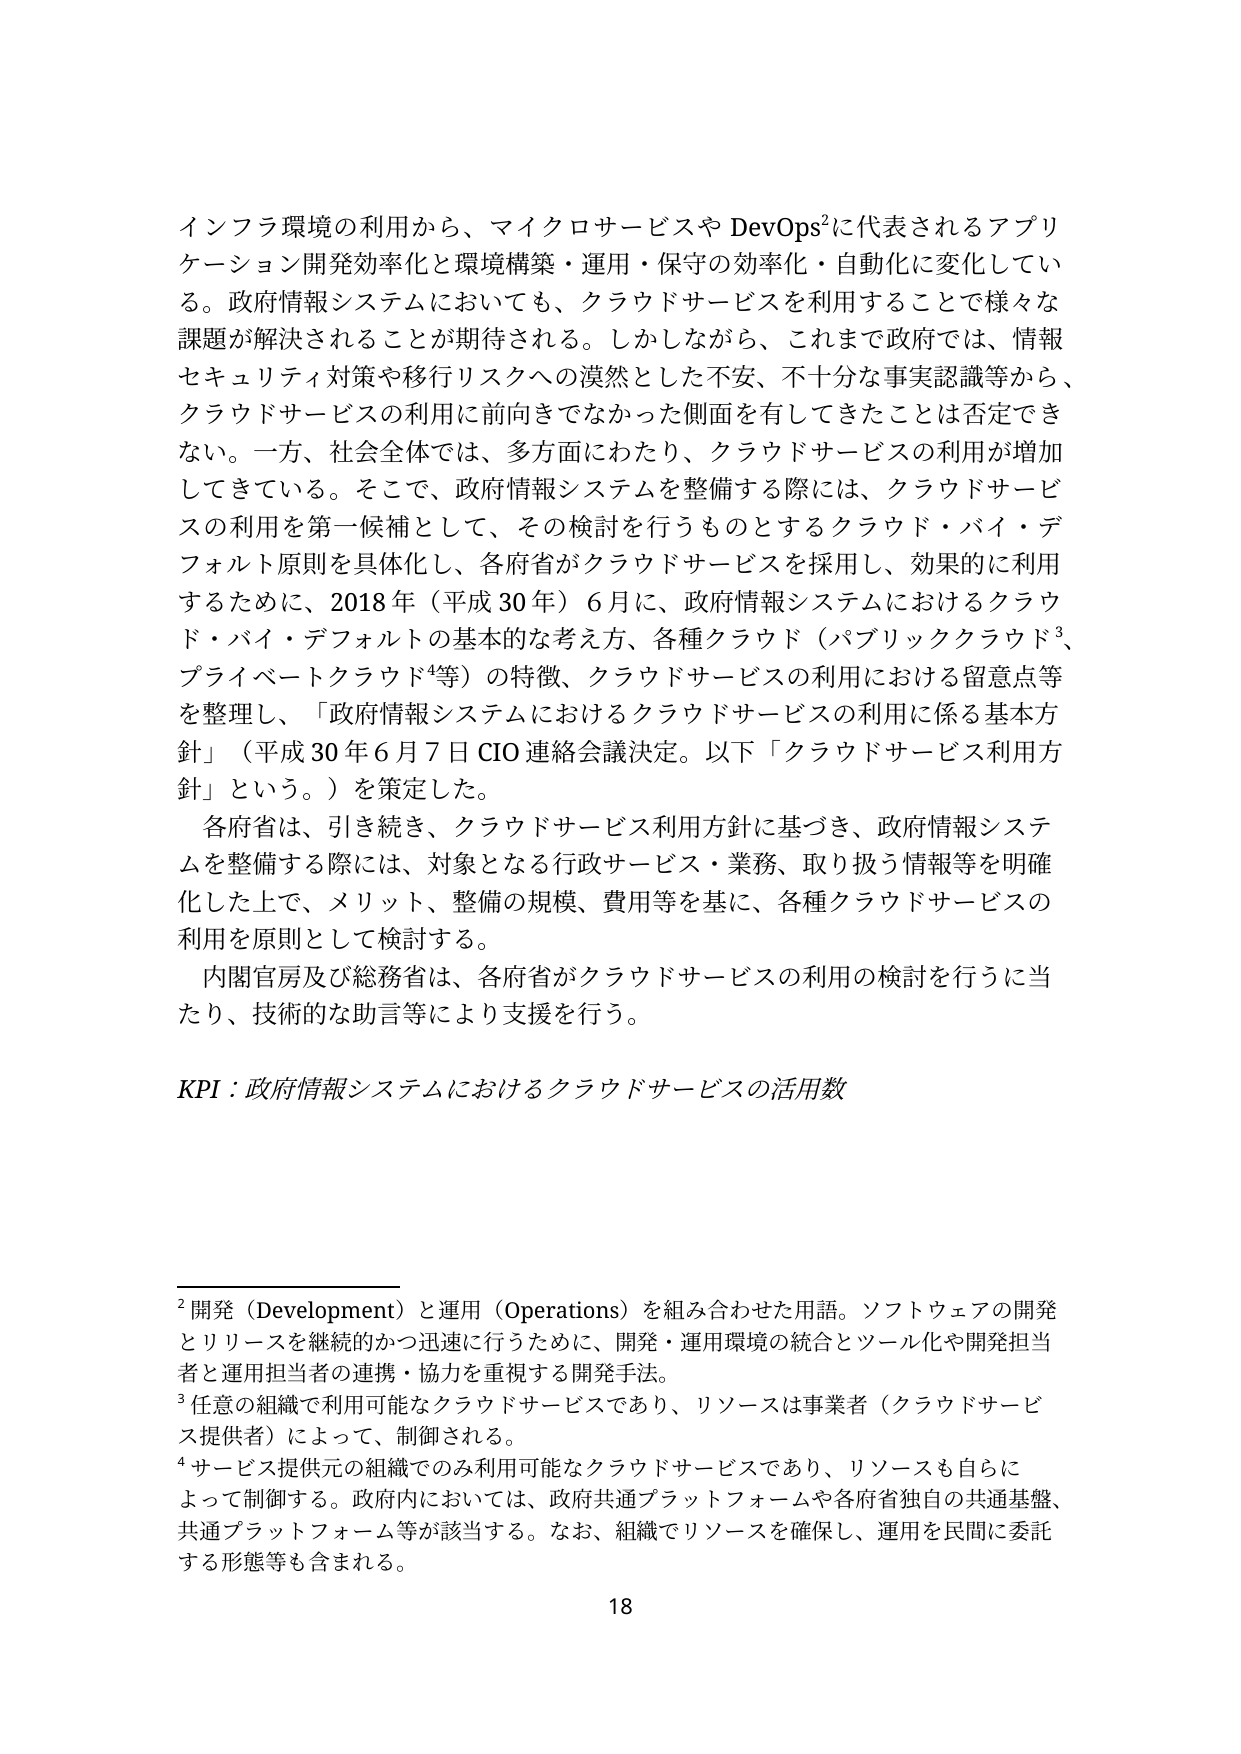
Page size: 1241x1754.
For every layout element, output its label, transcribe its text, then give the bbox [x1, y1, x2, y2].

text 各府省は、引き続き、クラウドサービス利用方針に基づき、政府情報システムを整備する際には、対象となる行政サービス・業務、取り扱う情報等を明確化した上で、メリット、整備の規模、費用等を基に、各種クラウドサービスの利用を原則として検討する。 [177, 807, 1063, 957]
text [177, 207, 1063, 807]
text KPI：政府情報システムにおけるクラウドサービスの活用数 [177, 1069, 1063, 1107]
text 内閣官房及び総務省は、各府省がクラウドサービスの利用の検討を行うに当たり、技術的な助言等により支援を行う。 [177, 957, 1063, 1032]
